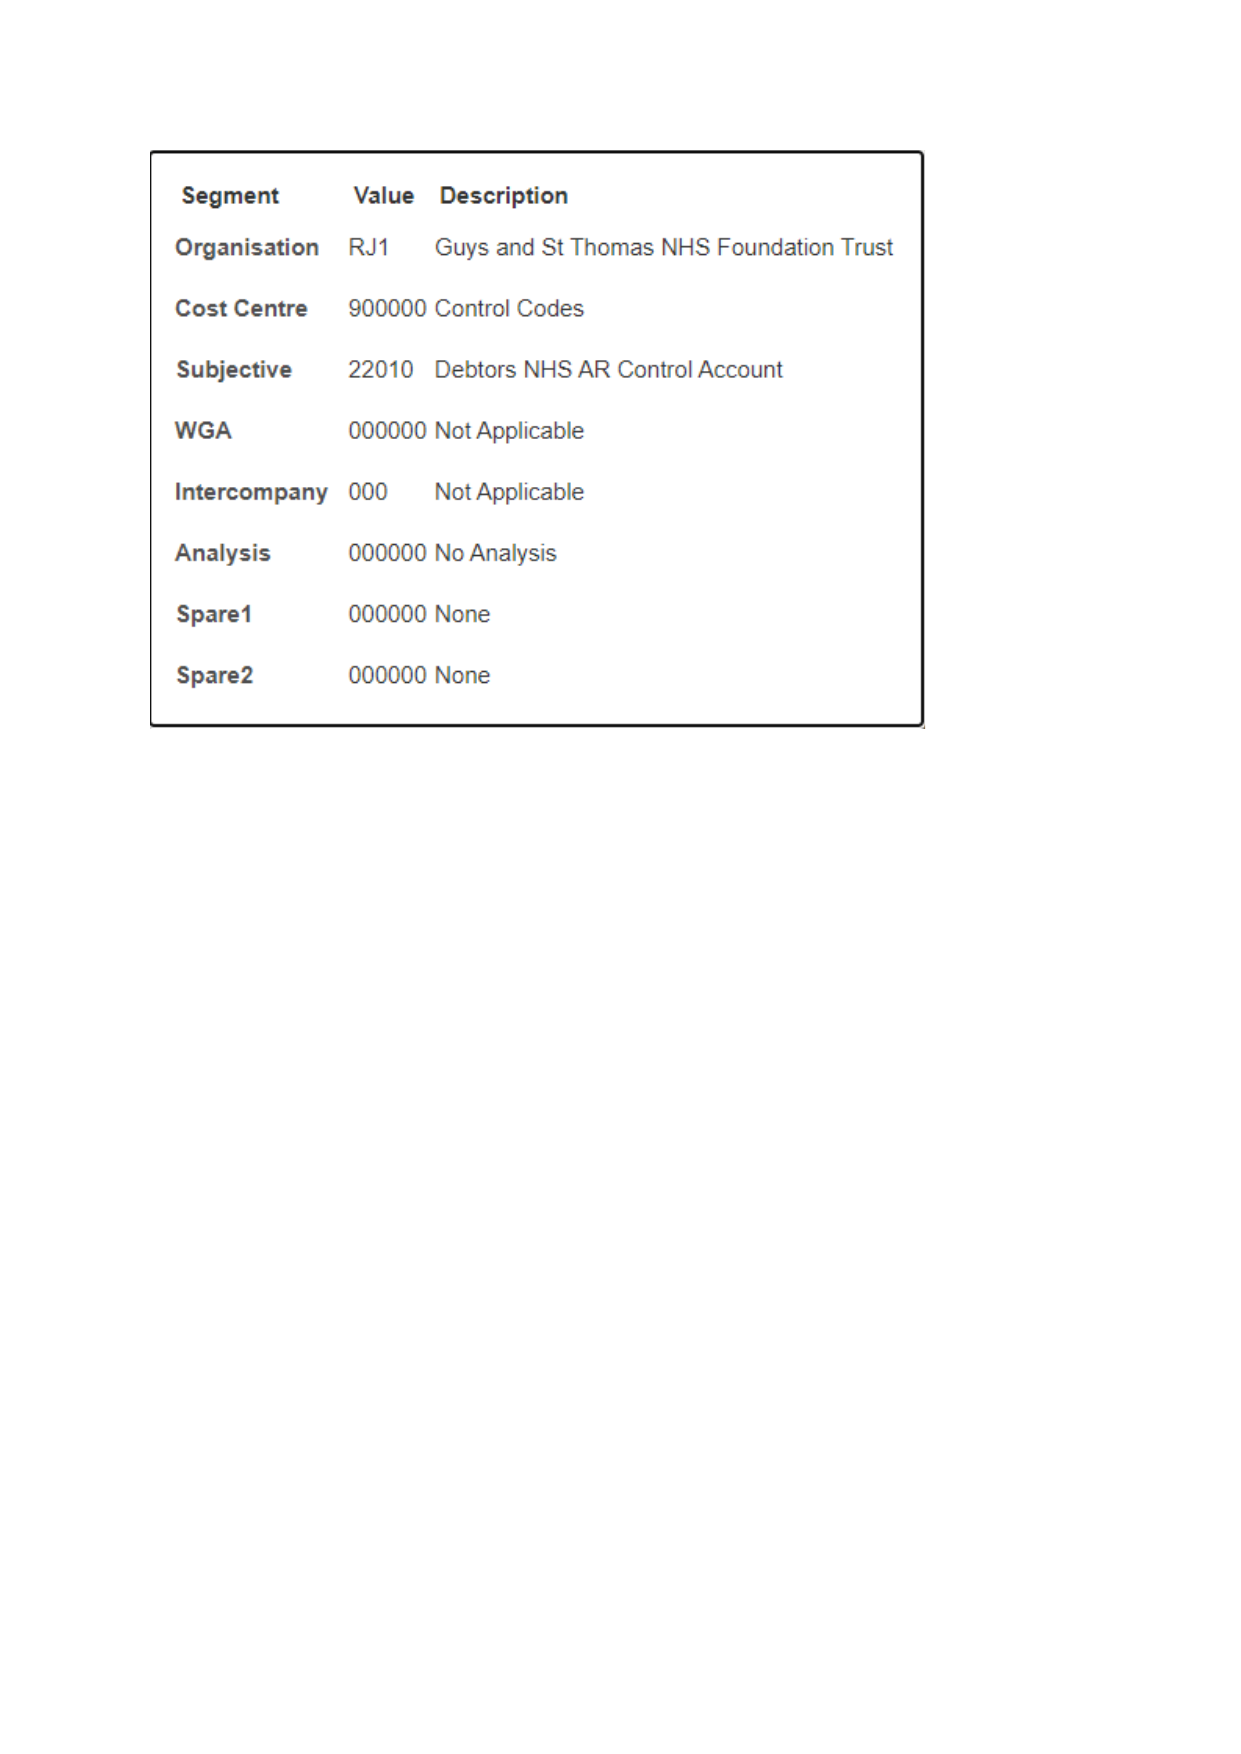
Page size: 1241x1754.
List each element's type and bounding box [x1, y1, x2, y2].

picture [150, 150, 926, 729]
